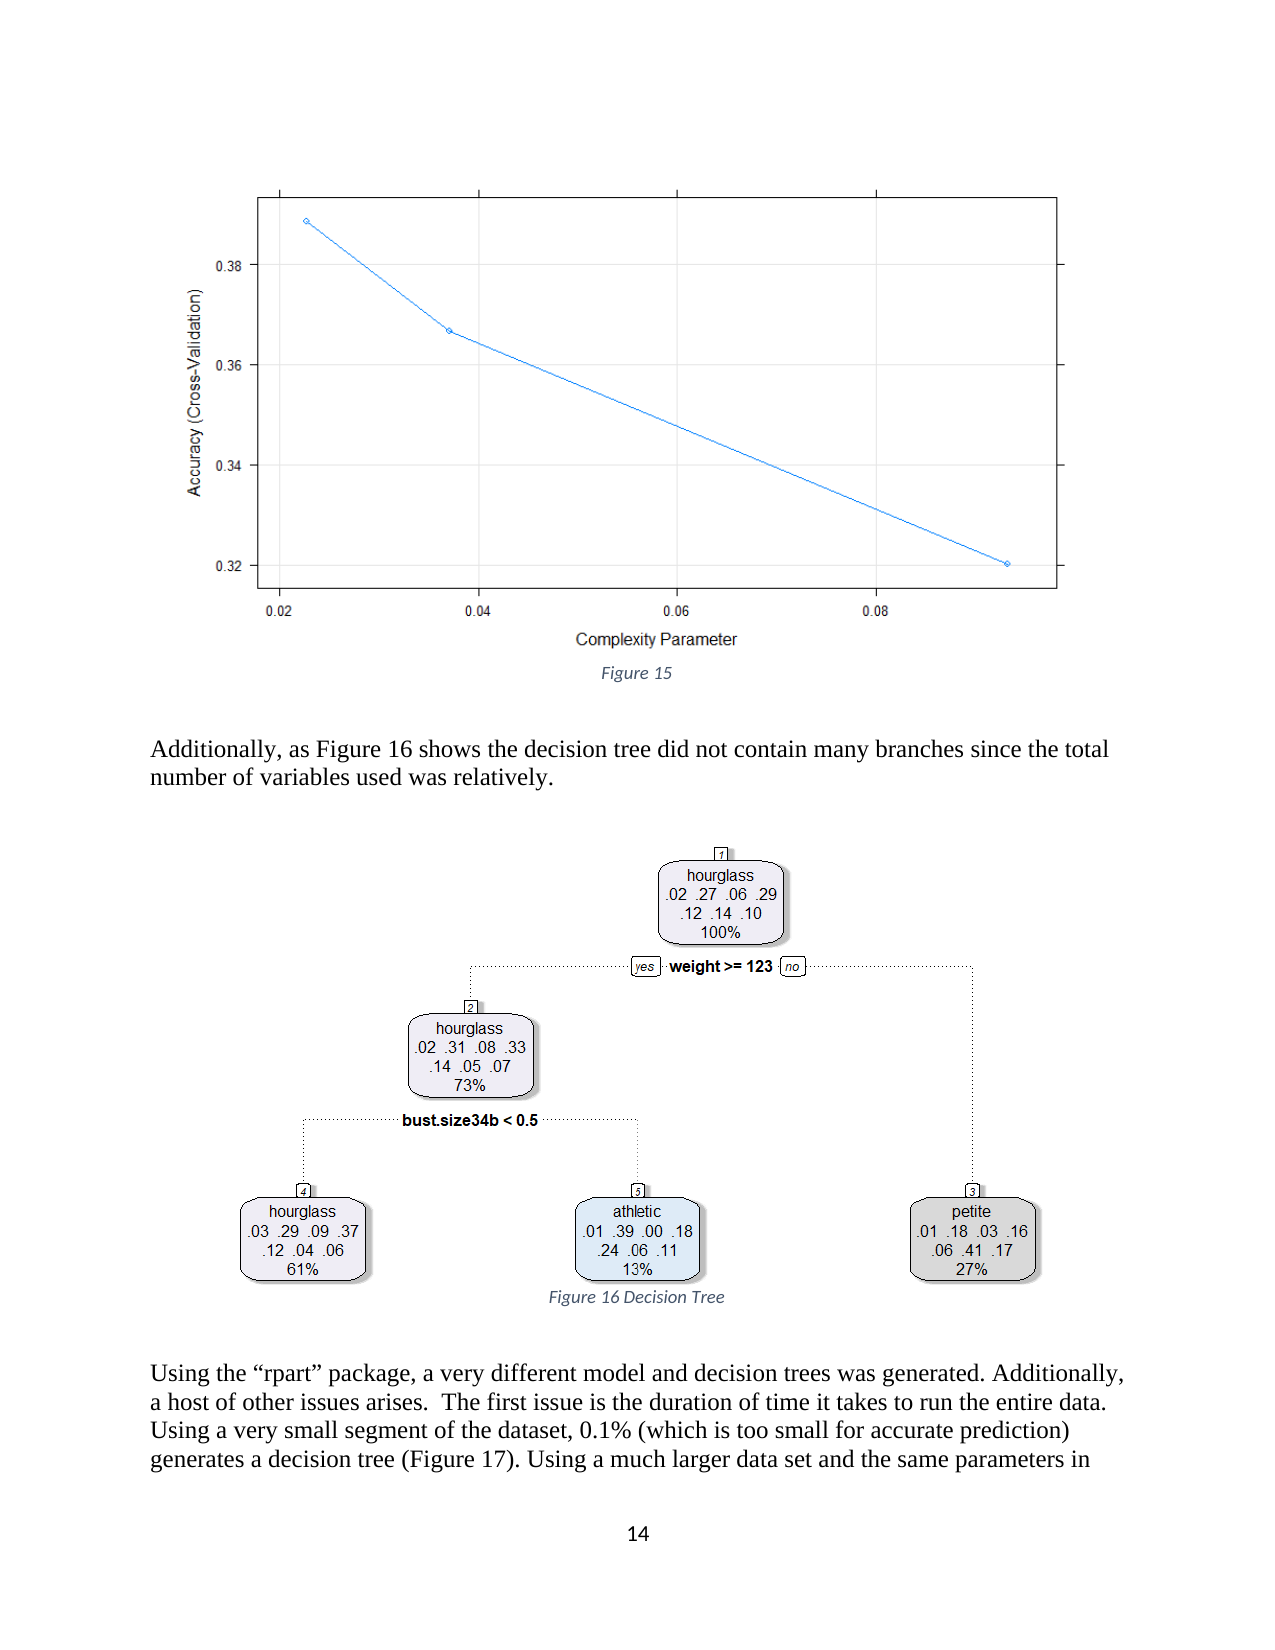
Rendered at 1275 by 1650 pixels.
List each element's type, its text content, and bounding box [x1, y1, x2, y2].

picture [178, 150, 1097, 662]
picture [198, 820, 1077, 1286]
text Additionally, as Figure 16 shows the decision tree did not contain many branches since the total number of variables used was relatively. [150, 734, 1125, 791]
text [150, 1358, 1125, 1473]
